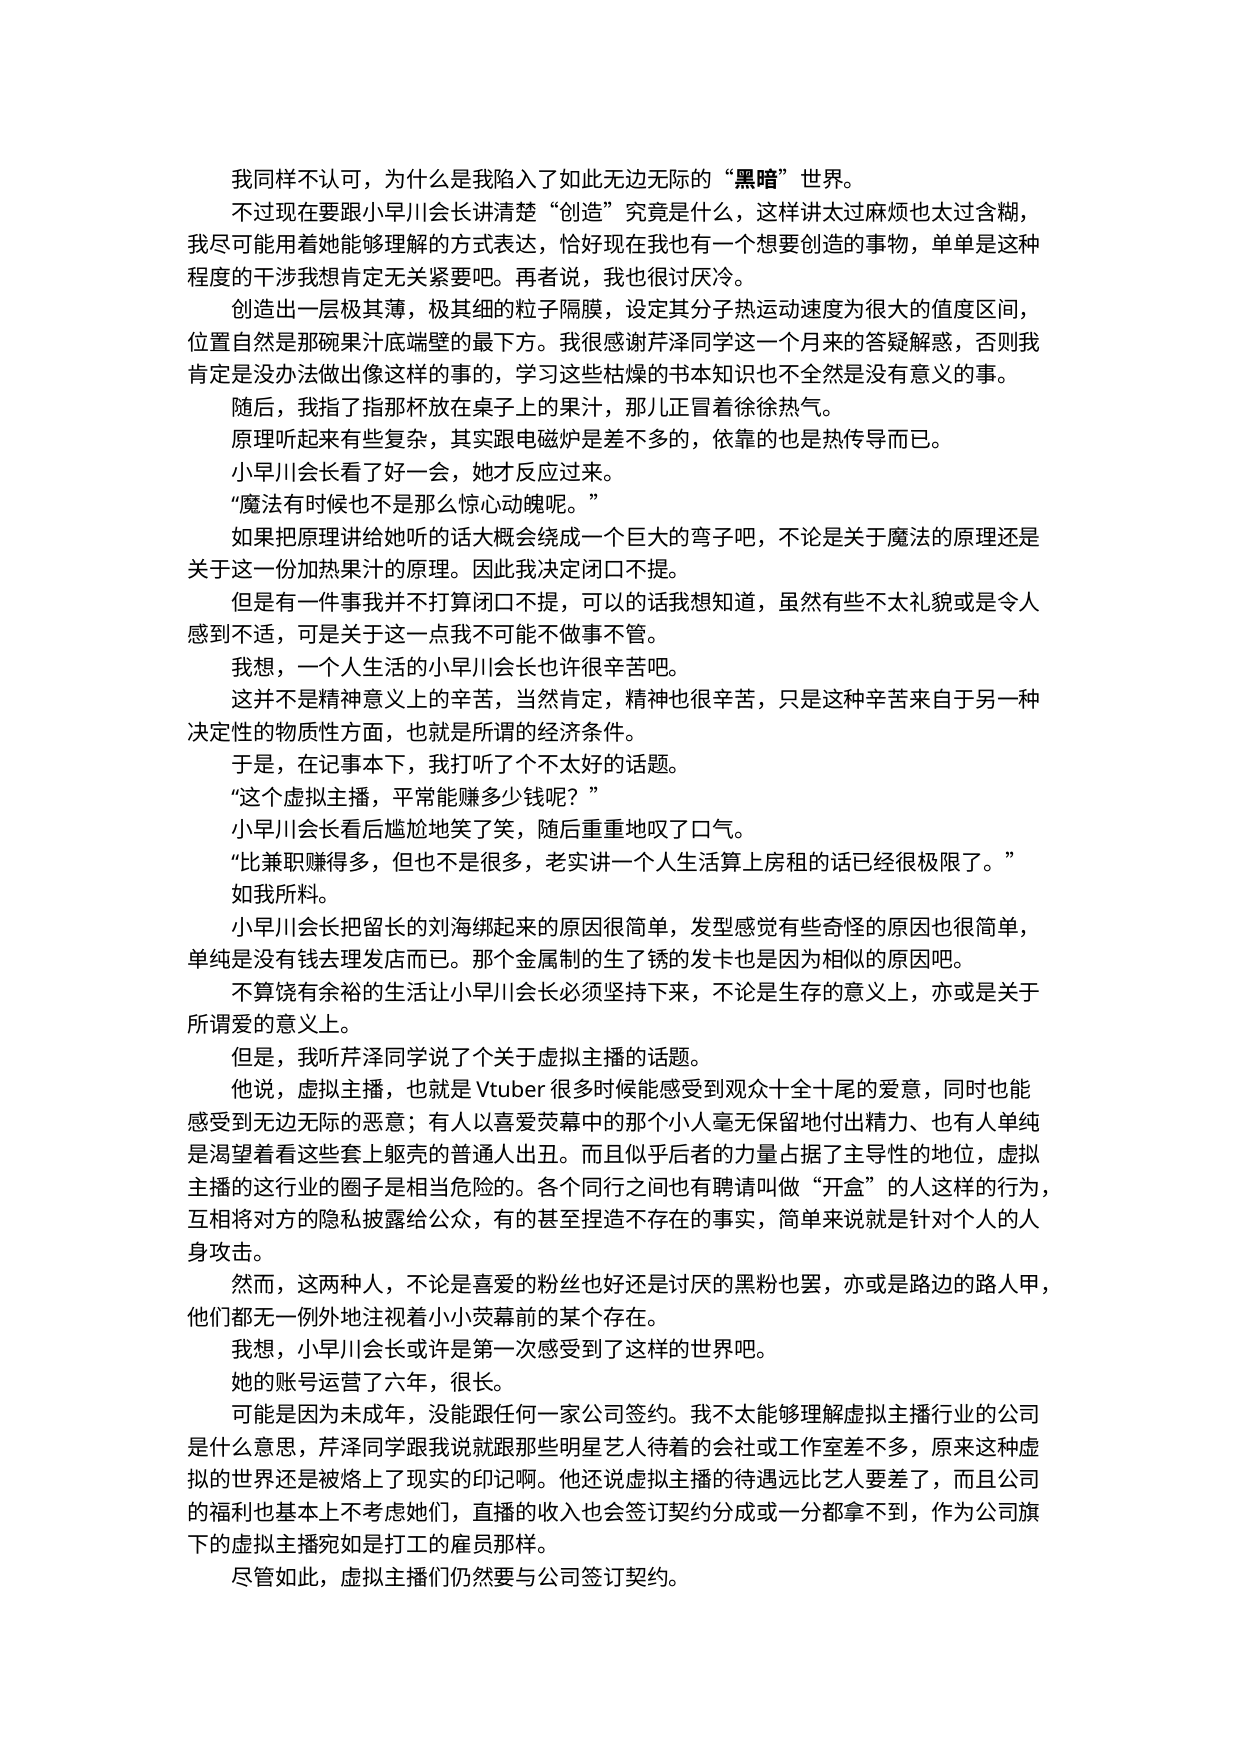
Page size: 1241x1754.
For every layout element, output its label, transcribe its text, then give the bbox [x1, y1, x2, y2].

text 我想，一个人生活的小早川会长也许很辛苦吧。 [187, 649, 1053, 682]
text 然而，这两种人，不论是喜爱的粉丝也好还是讨厌的黑粉也罢，亦或是路边的路人甲，他们都无一例外地注视着小小荧幕前的某个存在。 [187, 1267, 1053, 1332]
text 她的账号运营了六年，很长。 [187, 1364, 1053, 1397]
text 他说，虚拟主播，也就是Vtuber很多时候能感受到观众十全十尾的爱意，同时也能感受到无边无际的恶意；有人以喜爱荧幕中的那个小人毫无保留地付出精力、也有人单纯是渴望着看这些套上躯壳的普通人出丑。而且似乎后者的力量占据了主导性的地位，虚拟主播的这行业的圈子是相当危险的。各个同行之间也有聘请叫做“开盒”的人这样的行为，互相将对方的隐私披露给公众，有的甚至捏造不存在的事实，简单来说就是针对个人的人身攻击。 [187, 1072, 1053, 1267]
text 小早川会长把留长的刘海绑起来的原因很简单，发型感觉有些奇怪的原因也很简单，单纯是没有钱去理发店而已。那个金属制的生了锈的发卡也是因为相似的原因吧。 [187, 909, 1053, 974]
text 小早川会长看了好一会，她才反应过来。 [187, 454, 1053, 487]
text 但是，我听芹泽同学说了个关于虚拟主播的话题。 [187, 1039, 1053, 1072]
text 这并不是精神意义上的辛苦，当然肯定，精神也很辛苦，只是这种辛苦来自于另一种决定性的物质性方面，也就是所谓的经济条件。 [187, 682, 1053, 747]
text 原理听起来有些复杂，其实跟电磁炉是差不多的，依靠的也是热传导而已。 [187, 422, 1053, 454]
text “魔法有时候也不是那么惊心动魄呢。” [187, 487, 1053, 519]
text 不过现在要跟小早川会长讲清楚“创造”究竟是什么，这样讲太过麻烦也太过含糊，我尽可能用着她能够理解的方式表达，恰好现在我也有一个想要创造的事物，单单是这种程度的干涉我想肯定无关紧要吧。再者说，我也很讨厌冷。 [187, 194, 1053, 292]
text 尽管如此，虚拟主播们仍然要与公司签订契约。 [187, 1559, 1053, 1592]
text 我想，小早川会长或许是第一次感受到了这样的世界吧。 [187, 1332, 1053, 1364]
text 可能是因为未成年，没能跟任何一家公司签约。我不太能够理解虚拟主播行业的公司是什么意思，芹泽同学跟我说就跟那些明星艺人待着的会社或工作室差不多，原来这种虚拟的世界还是被烙上了现实的印记啊。他还说虚拟主播的待遇远比艺人要差了，而且公司的福利也基本上不考虑她们，直播的收入也会签订契约分成或一分都拿不到，作为公司旗下的虚拟主播宛如是打工的雇员那样。 [187, 1397, 1053, 1559]
text “比兼职赚得多，但也不是很多，老实讲一个人生活算上房租的话已经很极限了。” [187, 844, 1053, 877]
text 但是有一件事我并不打算闭口不提，可以的话我想知道，虽然有些不太礼貌或是令人感到不适，可是关于这一点我不可能不做事不管。 [187, 584, 1053, 649]
text 不算饶有余裕的生活让小早川会长必须坚持下来，不论是生存的意义上，亦或是关于所谓爱的意义上。 [187, 974, 1053, 1039]
text 创造出一层极其薄，极其细的粒子隔膜，设定其分子热运动速度为很大的值度区间，位置自然是那碗果汁底端壁的最下方。我很感谢芹泽同学这一个月来的答疑解惑，否则我肯定是没办法做出像这样的事的，学习这些枯燥的书本知识也不全然是没有意义的事。 [187, 292, 1053, 389]
text 随后，我指了指那杯放在桌子上的果汁，那儿正冒着徐徐热气。 [187, 389, 1053, 422]
text “这个虚拟主播，平常能赚多少钱呢？” [187, 779, 1053, 812]
text 小早川会长看后尴尬地笑了笑，随后重重地叹了口气。 [187, 812, 1053, 844]
text 我同样不认可，为什么是我陷入了如此无边无际的“黑暗”世界。 [187, 162, 1053, 194]
text 于是，在记事本下，我打听了个不太好的话题。 [187, 747, 1053, 779]
text 如果把原理讲给她听的话大概会绕成一个巨大的弯子吧，不论是关于魔法的原理还是关于这一份加热果汁的原理。因此我决定闭口不提。 [187, 519, 1053, 584]
text 如我所料。 [187, 877, 1053, 909]
